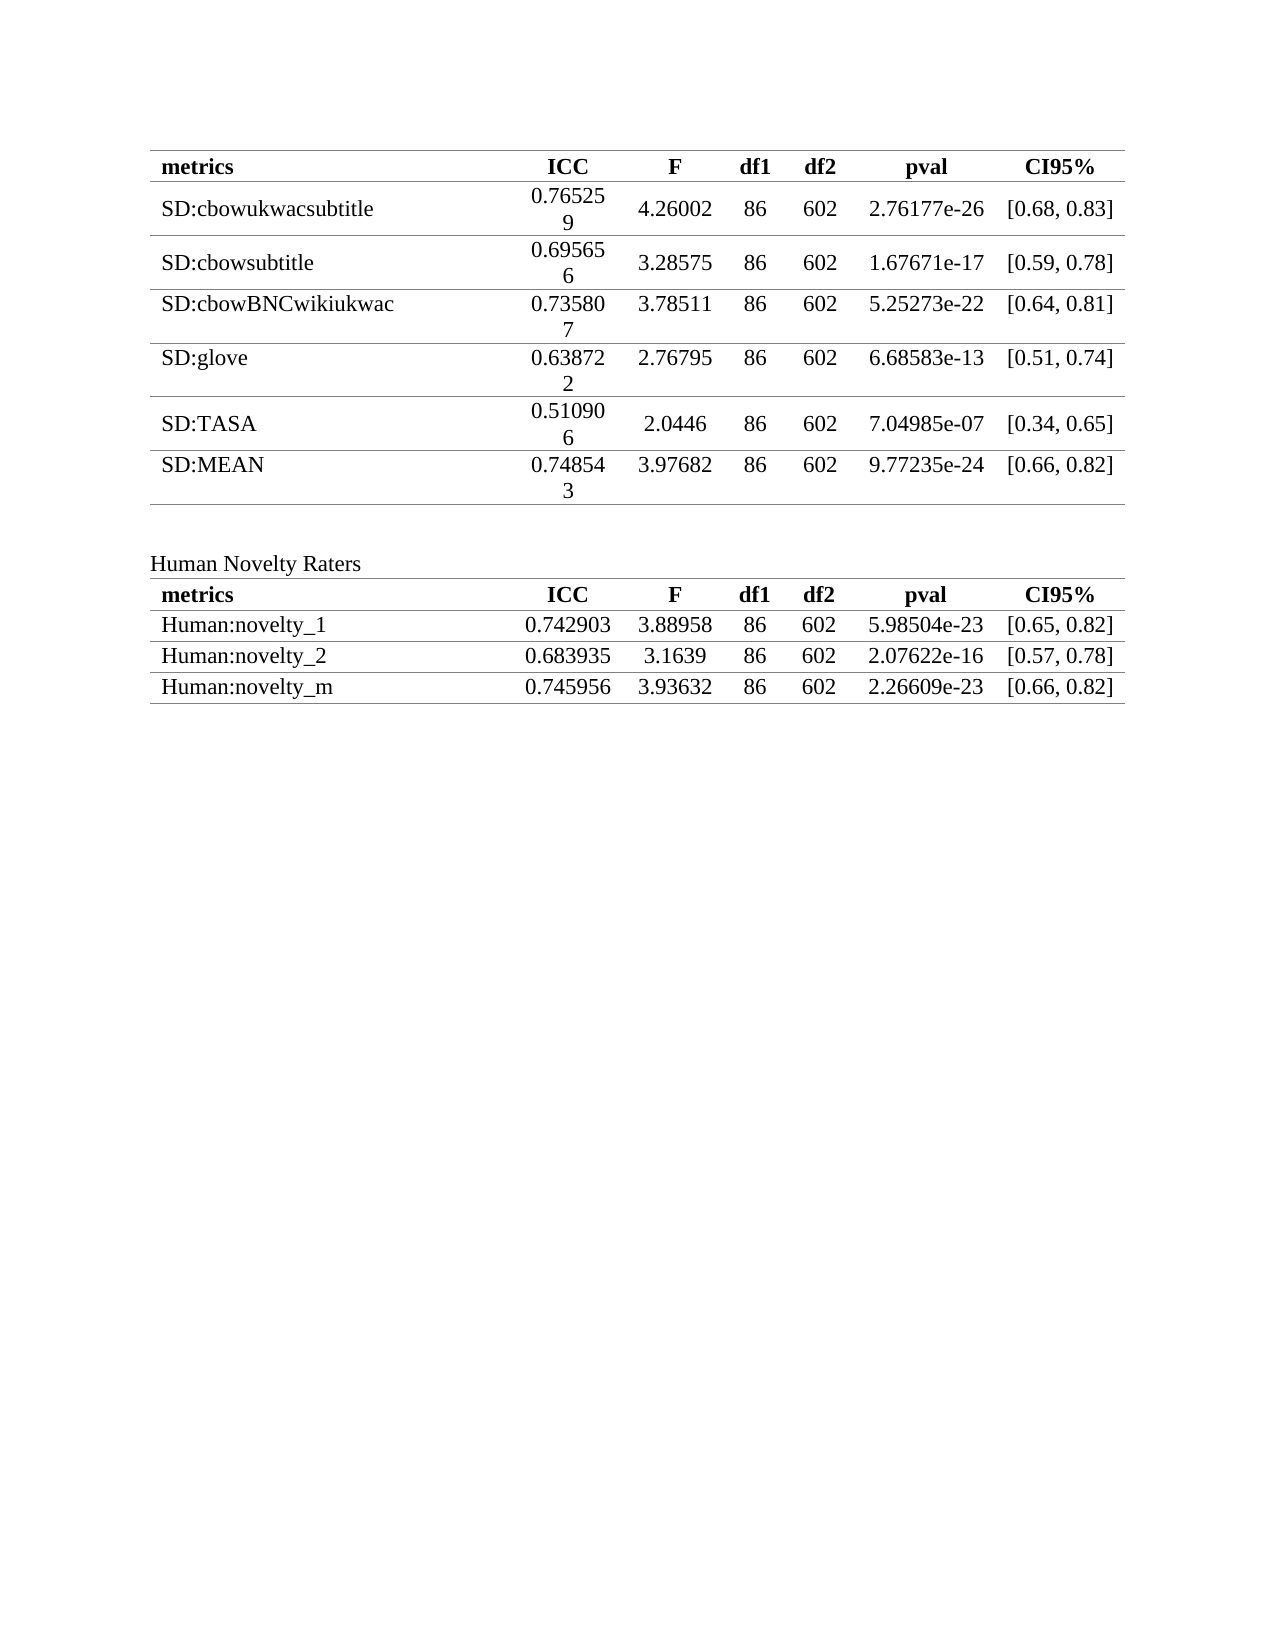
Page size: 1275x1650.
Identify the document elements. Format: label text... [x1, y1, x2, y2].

table_cell 1.67671e-17 [858, 236, 995, 289]
table_cell 602 [782, 673, 856, 703]
table_cell 602 [782, 642, 856, 672]
table_cell Human:novelty_m [150, 673, 513, 703]
table_cell [0.66, 0.82] [995, 673, 1125, 703]
table_header pval [856, 579, 995, 609]
table_cell 0.510906 [514, 397, 622, 450]
table_cell 86 [728, 344, 782, 396]
table_cell [0.65, 0.82] [995, 611, 1125, 641]
table_cell 0.745956 [513, 673, 623, 703]
text Human Novelty Raters [150, 550, 1125, 576]
table_cell 86 [728, 611, 782, 641]
table_cell 3.88958 [623, 611, 727, 641]
table_cell [0.34, 0.65] [995, 397, 1125, 450]
table_cell 0.683935 [513, 642, 623, 672]
table_cell 86 [728, 236, 782, 289]
table_cell 0.638722 [514, 344, 622, 396]
table_cell 0.695656 [514, 236, 622, 289]
table_cell 5.25273e-22 [858, 290, 995, 342]
table_cell 602 [783, 236, 857, 289]
table_cell [0.64, 0.81] [995, 290, 1125, 342]
table_cell 86 [728, 451, 782, 504]
table_cell 602 [782, 611, 856, 641]
table_cell SD:cbowukwacsubtitle [150, 182, 514, 235]
table_cell [0.59, 0.78] [995, 236, 1125, 289]
table_cell Human:novelty_1 [150, 611, 513, 641]
table_cell SD:MEAN [150, 451, 514, 504]
table_cell 86 [728, 397, 782, 450]
table_header df1 [728, 151, 782, 181]
table_cell 2.07622e-16 [856, 642, 995, 672]
table_header pval [858, 151, 995, 181]
table_cell 0.735807 [514, 290, 622, 342]
table_cell 602 [783, 290, 857, 342]
table_cell 86 [728, 673, 782, 703]
table_cell 2.76795 [622, 344, 728, 396]
table_cell 86 [728, 642, 782, 672]
table_header CI95% [995, 151, 1125, 181]
table_cell 602 [783, 451, 857, 504]
table_cell Human:novelty_2 [150, 642, 513, 672]
table_cell [0.57, 0.78] [995, 642, 1125, 672]
table_cell [0.66, 0.82] [995, 451, 1125, 504]
table_cell SD:TASA [150, 397, 514, 450]
table_cell 6.68583e-13 [858, 344, 995, 396]
table_cell 3.28575 [622, 236, 728, 289]
table_cell 2.76177e-26 [858, 182, 995, 235]
table_cell 0.742903 [513, 611, 623, 641]
table_header df1 [728, 579, 782, 609]
table_header F [623, 579, 727, 609]
table_cell 7.04985e-07 [858, 397, 995, 450]
table_cell 0.765259 [514, 182, 622, 235]
table_header df2 [782, 579, 856, 609]
table_cell 602 [783, 397, 857, 450]
table_cell 3.78511 [622, 290, 728, 342]
table_cell 0.748543 [514, 451, 622, 504]
table_cell 602 [783, 182, 857, 235]
table_header df2 [783, 151, 857, 181]
table_cell 4.26002 [622, 182, 728, 235]
table_cell 5.98504e-23 [856, 611, 995, 641]
table_cell 3.1639 [623, 642, 727, 672]
table_cell 2.26609e-23 [856, 673, 995, 703]
table_cell SD:cbowsubtitle [150, 236, 514, 289]
table_header F [622, 151, 728, 181]
table_cell SD:glove [150, 344, 514, 396]
table_cell [0.68, 0.83] [995, 182, 1125, 235]
table_cell 3.93632 [623, 673, 727, 703]
table_header CI95% [995, 579, 1125, 609]
table_header ICC [513, 579, 623, 609]
table_cell 602 [783, 344, 857, 396]
table_header metrics [150, 151, 514, 181]
table_cell 3.97682 [622, 451, 728, 504]
table_header metrics [150, 579, 513, 609]
table_cell 86 [728, 182, 782, 235]
table_cell 9.77235e-24 [858, 451, 995, 504]
table_cell SD:cbowBNCwikiukwac [150, 290, 514, 342]
table_cell 86 [728, 290, 782, 342]
table_cell [0.51, 0.74] [995, 344, 1125, 396]
table_header ICC [514, 151, 622, 181]
table_cell 2.0446 [622, 397, 728, 450]
